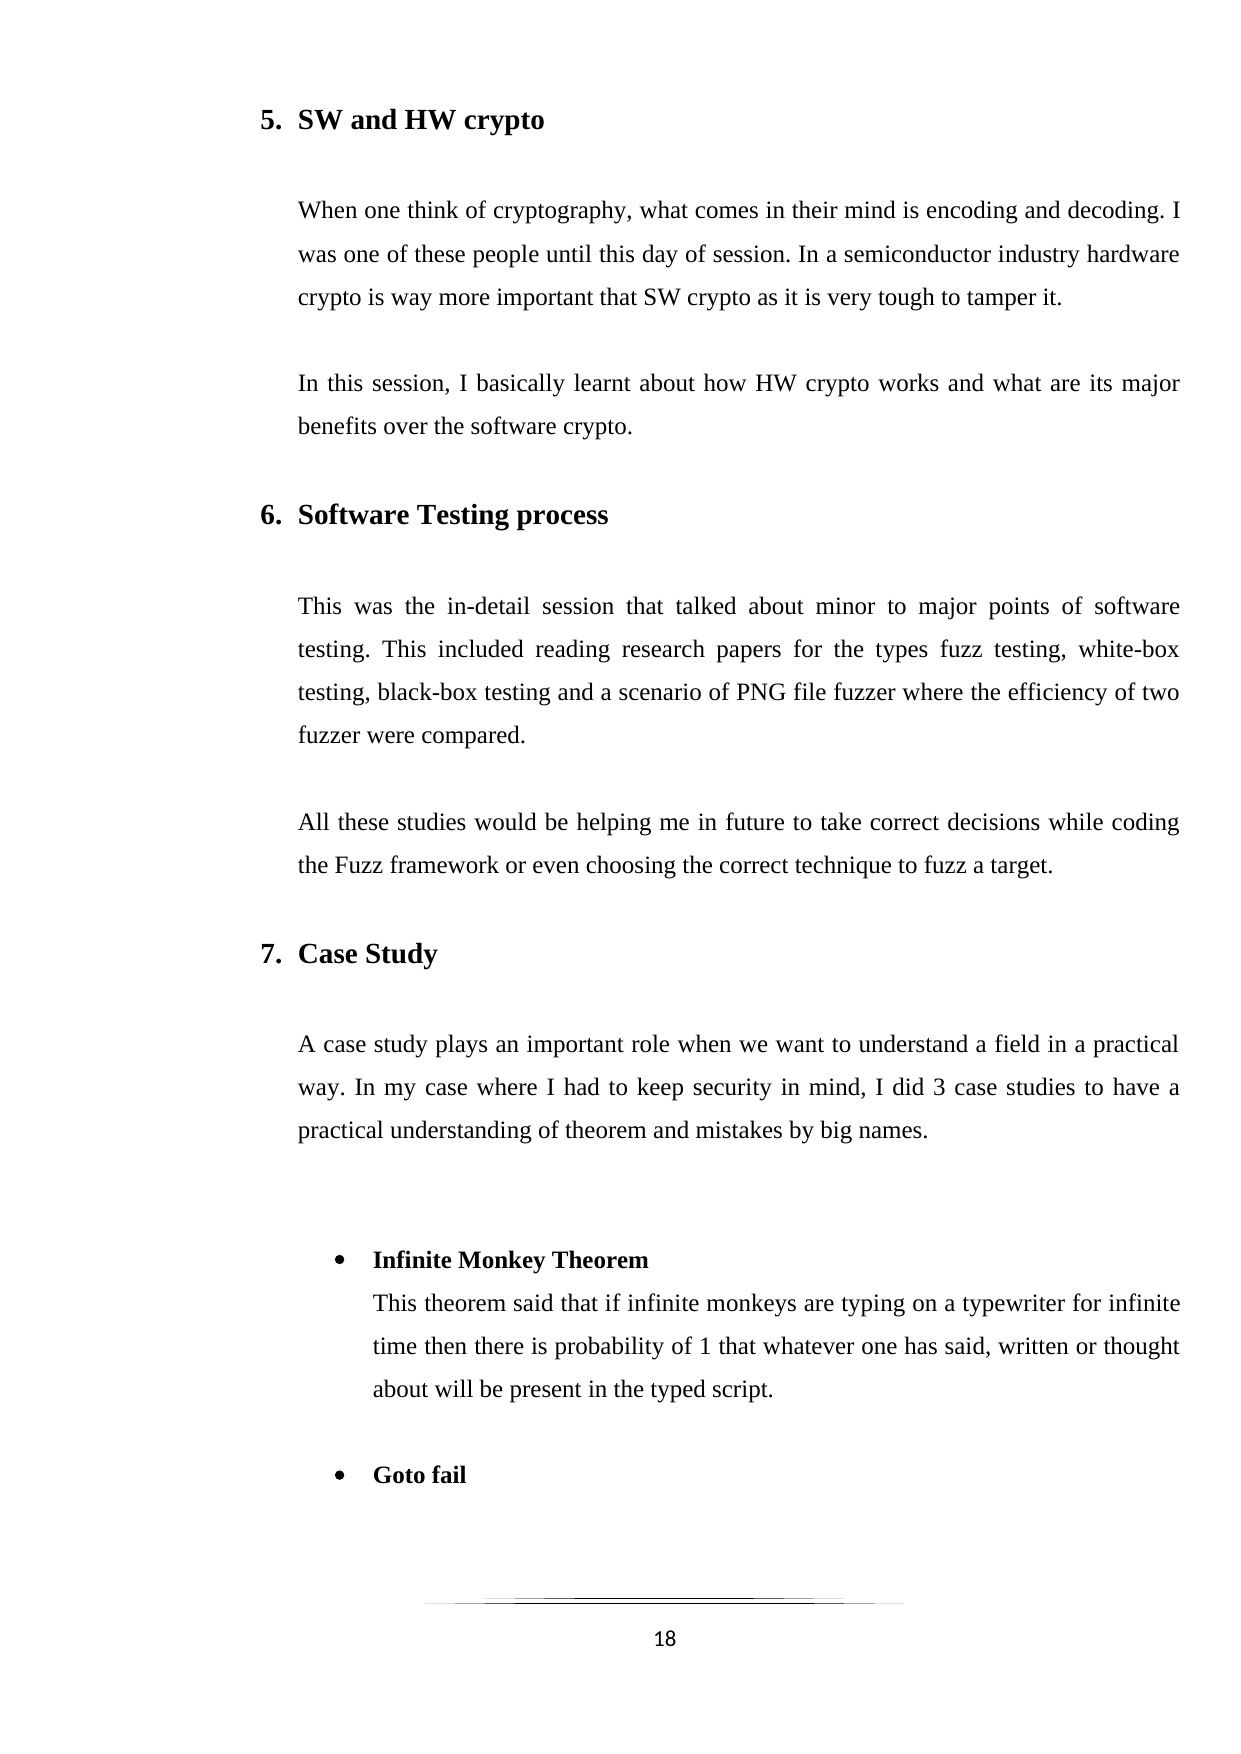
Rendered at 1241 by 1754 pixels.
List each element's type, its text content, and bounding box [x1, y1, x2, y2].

list This theorem said that if infinite monkeys are typing on a typewriter for infinite time then there is probability of 1 that whatever one has said, written or thought about will be present in the typed script. [373, 1288, 1181, 1403]
list A case study plays an important role when we want to understand a field in a practical way. In my case where I had to keep security in mind, I did 3 case studies to have a practical understanding of theorem and mistakes by big names. [298, 1029, 1181, 1144]
list SW and HW crypto [260, 102, 1181, 136]
list Infinite Monkey Theorem [335, 1245, 1181, 1274]
list In this session, I basically learnt about how HW crypto works and what are its major benefits over the software crypto. [298, 368, 1181, 440]
list Case Study [260, 936, 1181, 969]
list When one think of cryptography, what comes in their mind is encoding and decoding. I was one of these people until this day of session. In a semiconductor industry hardware crypto is way more important that SW crypto as it is very tough to tamper it. [298, 196, 1181, 311]
list Software Testing process [260, 497, 1181, 531]
list Goto fail [335, 1461, 1181, 1489]
list This was the in-detail session that talked about minor to major points of software testing. This included reading research papers for the types fuzz testing, white-box testing, black-box testing and a scenario of PNG file fuzzer where the efficiency of two fuzzer were compared. [298, 591, 1181, 749]
list All these studies would be helping me in future to take correct decisions while coding the Fuzz framework or even choosing the correct technique to fuzz a target. [298, 807, 1181, 878]
